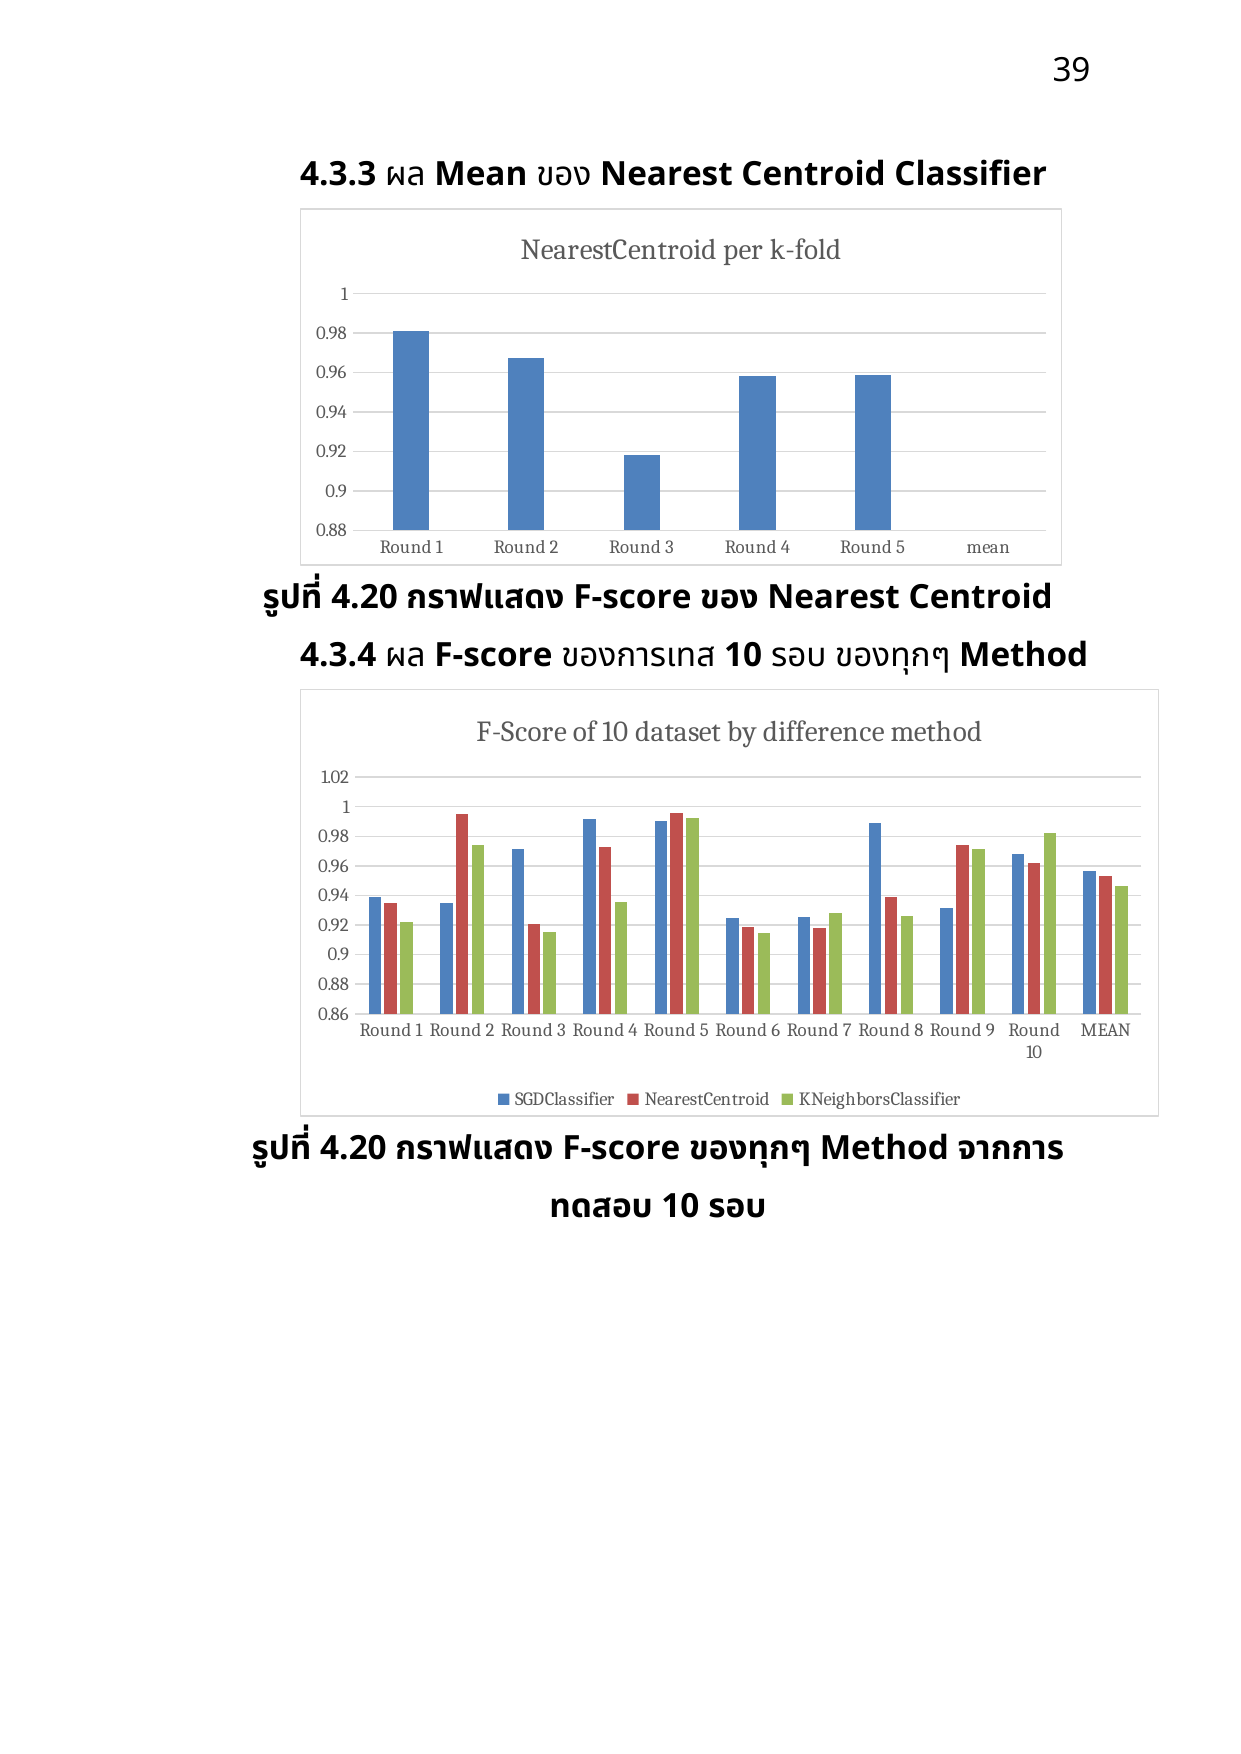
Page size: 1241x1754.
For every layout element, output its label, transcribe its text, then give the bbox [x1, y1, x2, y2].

text รูปที่ 4.20 กราฟแสดง F-score ของ Nearest Centroid [225, 573, 1090, 623]
text 4.3.3 ผล Mean ของ Nearest Centroid Classifier [225, 150, 1090, 201]
text 4.3.4 ผล F-score ของการเทส 10 รอบ ของทุกๆ Method [225, 631, 1090, 681]
text รูปที่ 4.20 กราฟแสดง F-score ของทุกๆ Method จากการทดสอบ 10 รอบ [225, 1124, 1090, 1233]
